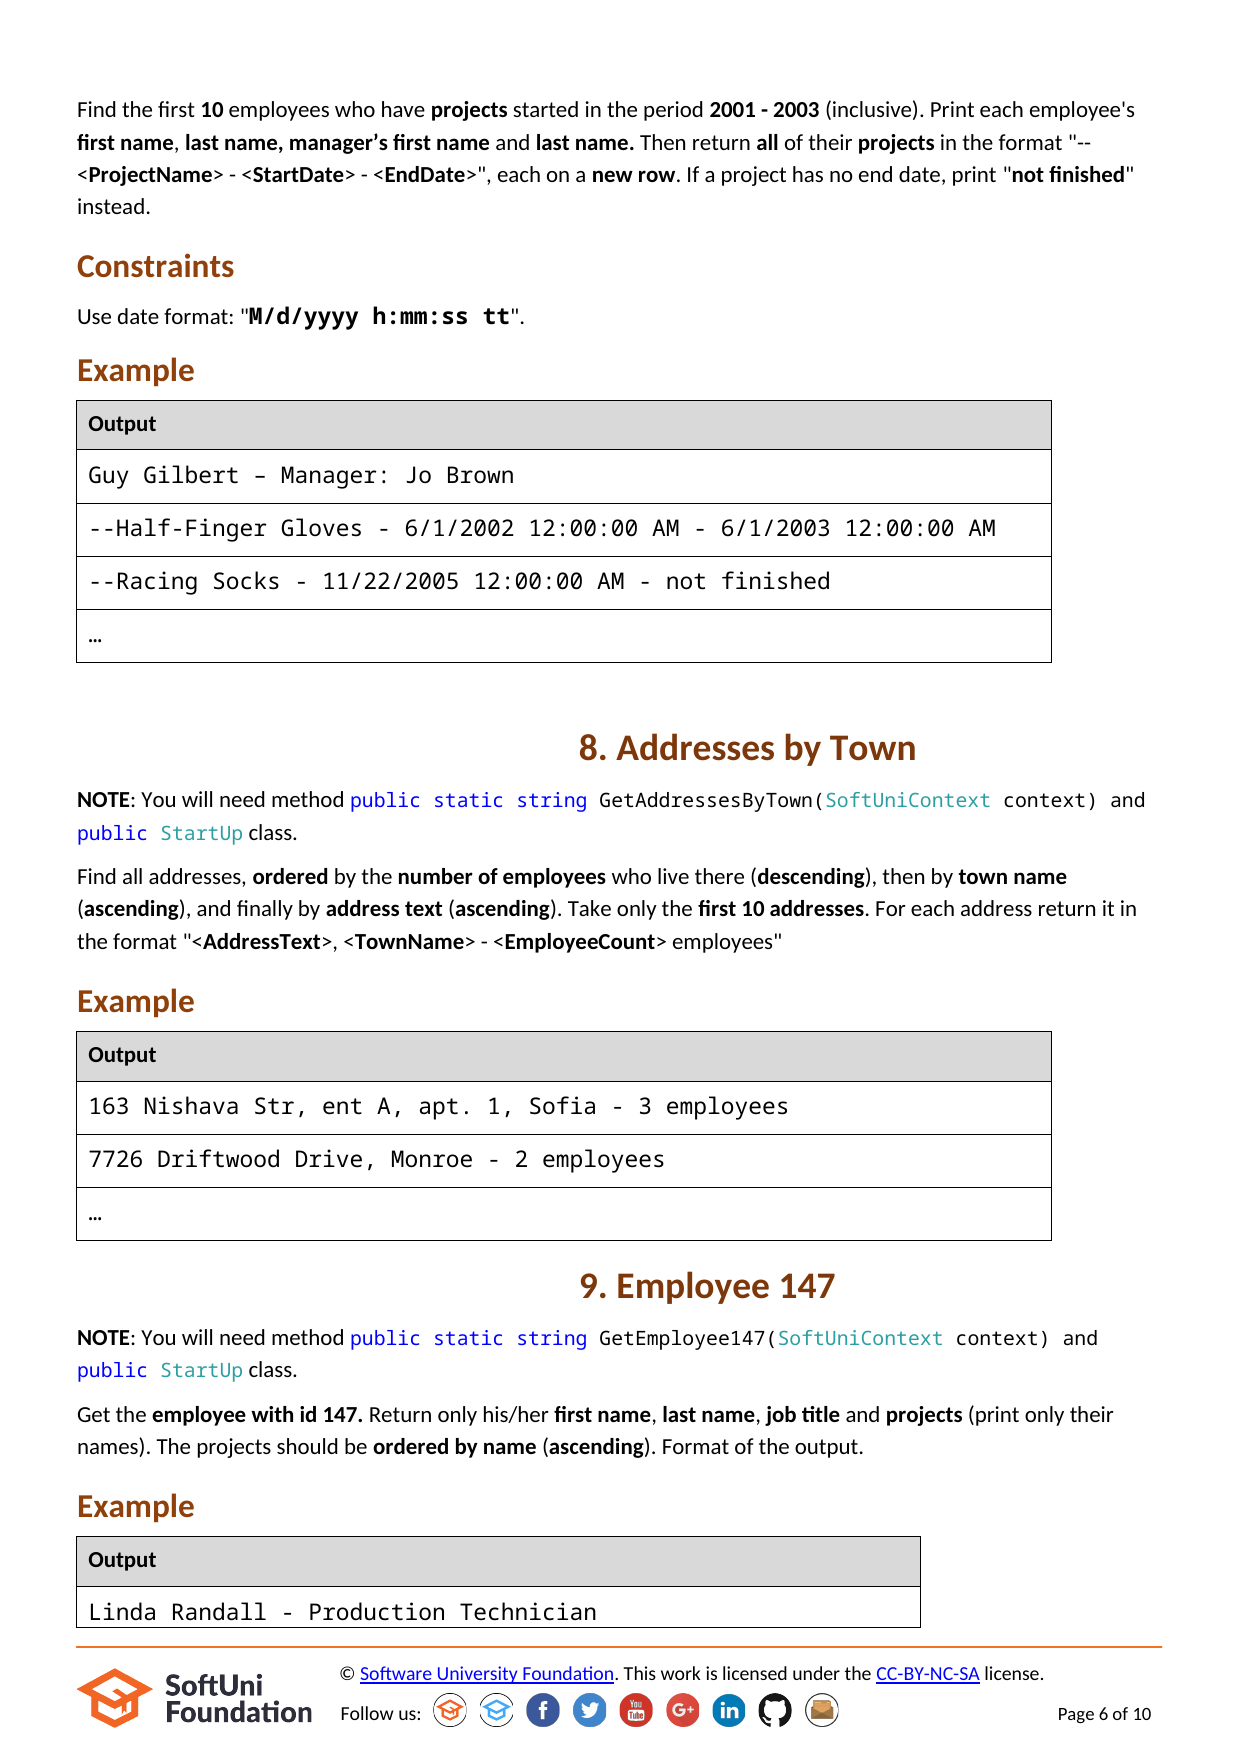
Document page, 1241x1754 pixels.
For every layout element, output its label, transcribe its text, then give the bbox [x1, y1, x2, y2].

subtitle Example [77, 980, 1163, 1021]
picture [76, 1668, 312, 1728]
picture [736, 1717, 746, 1727]
picture [727, 1708, 738, 1718]
text Find all addresses, ordered by the number of employees who live there (descending), then by town name (ascending), and finally by address text (ascending). Take only the first 10 addresses. For each address return it in the format "<AddressText>, <TownName> - <EmployeeCount> employees" [77, 862, 1163, 955]
table_header Output [77, 1032, 1051, 1081]
picture [712, 1717, 722, 1727]
subtitle Employee 147 [579, 1262, 1163, 1308]
table_header Output [77, 401, 1051, 449]
picture [758, 1693, 792, 1727]
text NOTE: You will need method public static string GetEmployee147(SoftUniContext context) and public StartUp class. [77, 1323, 1163, 1383]
table_cell --Racing Socks - 11/22/2005 12:00:00 AM - not finished [77, 557, 1051, 609]
table_cell --Half-Finger Gloves - 6/1/2002 12:00:00 AM - 6/1/2003 12:00:00 AM [77, 504, 1051, 556]
text Get the employee with id 147. Return only his/her first name, last name, job title and projects (print only their names). The projects should be ordered by name (ascending). Format of the output. [77, 1400, 1163, 1460]
picture [480, 1693, 513, 1727]
subtitle Addresses by Town [579, 724, 1163, 770]
table_cell Linda Randall - Production Technician [77, 1587, 920, 1627]
table_cell … [77, 1188, 1051, 1240]
subtitle Example [77, 348, 1163, 389]
picture [736, 1694, 746, 1704]
subtitle Constraints [77, 245, 1163, 286]
text Use date format: "M/d/yyyy h:mm:ss tt". [77, 300, 1163, 331]
table_header Output [77, 1537, 920, 1586]
table_cell 163 Nishava Str, ent A, apt. 1, Sofia - 3 employees [77, 1082, 1051, 1134]
text Find the first 10 employees who have projects started in the period 2001 - 2003 (inclusive). Print each employee's first name, last name, manager’s first name and last name. Then return all of their projects in the format "--<ProjectName> - <StartDate> - <EndDate>", each on a new row. If a project has no end date, print "not finished" instead. [77, 95, 1163, 220]
picture [433, 1693, 467, 1727]
text NOTE: You will need method public static string GetAddressesByTown(SoftUniContext context) and public StartUp class. [77, 785, 1163, 846]
table_cell 7726 Driftwood Drive, Monroe - 2 employees [77, 1135, 1051, 1187]
table_cell … [77, 610, 1051, 662]
subtitle Example [77, 1485, 1163, 1526]
picture [666, 1693, 700, 1727]
picture [712, 1694, 722, 1704]
picture [526, 1693, 560, 1727]
picture [619, 1693, 653, 1727]
table_cell Guy Gilbert – Manager: Jo Brown [77, 450, 1051, 502]
picture [573, 1693, 607, 1727]
picture [805, 1693, 839, 1727]
